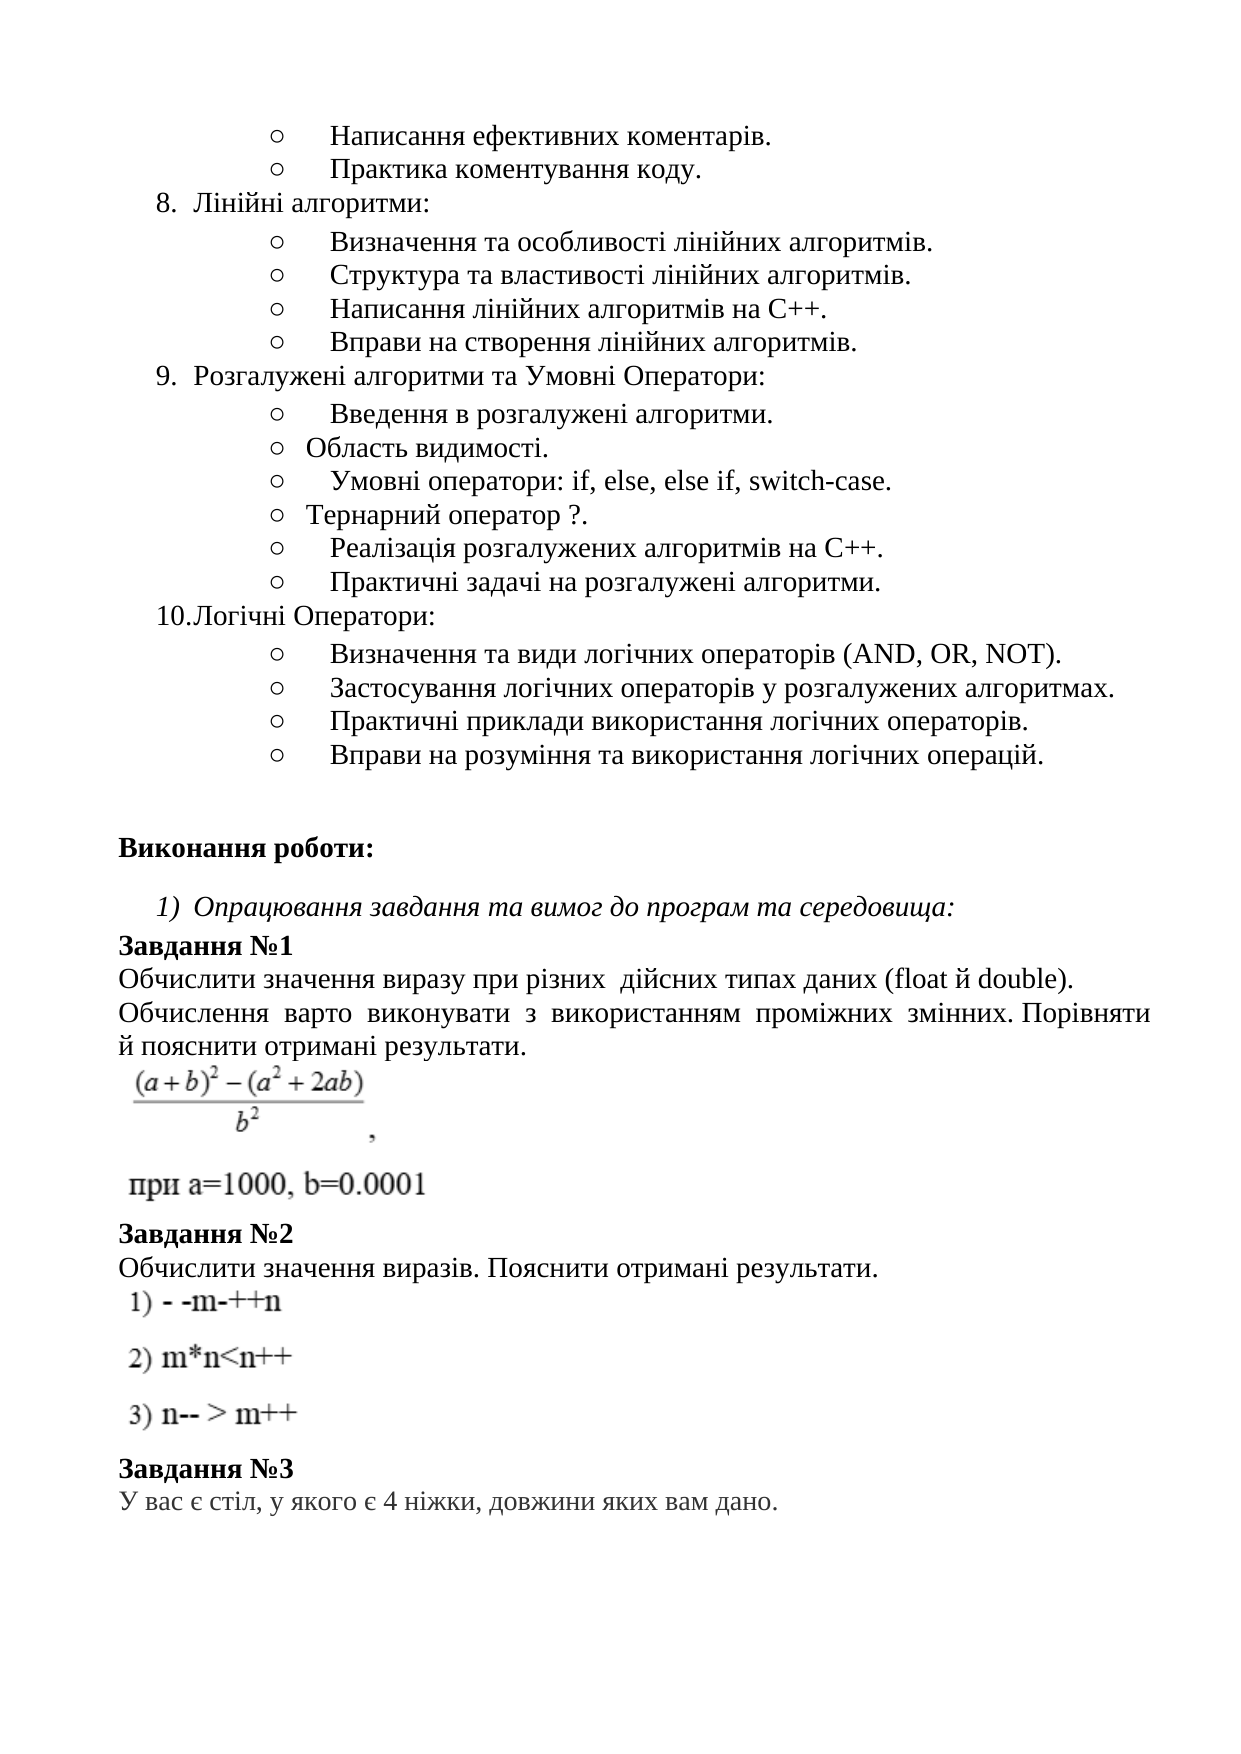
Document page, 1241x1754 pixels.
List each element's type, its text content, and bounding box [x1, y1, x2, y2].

text Обчислити значення виразів. Пояснити отримані результати. [118, 1250, 1152, 1284]
picture [118, 1061, 467, 1217]
text ○ Практика коментування коду. [268, 152, 1152, 185]
text ○ Практичні задачі на розгалужені алгоритми. [268, 564, 1152, 598]
text ○ Область видимості. [268, 430, 1152, 463]
text ○ Визначення та види логічних операторів (AND, OR, NOT). [268, 636, 1152, 670]
list Лінійні алгоритми: [156, 185, 1152, 219]
text Завдання №1 [118, 928, 1152, 961]
text Обчислити значення виразу при різних дійсних типах даних (float й double). Обчислення варто виконувати з використанням проміжних змінних. Порівняти й пояснити отримані результати. [118, 961, 1152, 1062]
text ○ Вправи на розуміння та використання логічних операцій. [268, 737, 1152, 770]
text ○ Тернарний оператор ?. [268, 497, 1152, 531]
text У вас є стіл, у якого є 4 ніжки, довжини яких вам дано. [118, 1484, 1152, 1517]
text ○ Структура та властивості лінійних алгоритмів. [268, 257, 1152, 291]
text ○ Практичні приклади використання логічних операторів. [268, 703, 1152, 737]
text ○ Вправи на створення лінійних алгоритмів. [268, 324, 1152, 358]
picture [118, 1283, 381, 1451]
text ○ Реалізація розгалужених алгоритмів на С++. [268, 531, 1152, 564]
text ○ Визначення та особливості лінійних алгоритмів. [268, 224, 1152, 257]
list Опрацювання завдання та вимог до програм та середовища: [156, 889, 1152, 923]
text ○ Умовні оператори: if, else, else if, switch-case. [268, 463, 1152, 497]
text ○ Написання лінійних алгоритмів на С++. [268, 291, 1152, 324]
text ○ Застосування логічних операторів у розгалужених алгоритмах. [268, 670, 1152, 703]
text ○ Написання ефективних коментарів. [268, 118, 1152, 152]
list Логічні Оператори: [156, 598, 1152, 631]
text Виконання роботи: [118, 830, 1152, 863]
list Розгалужені алгоритми та Умовні Оператори: [156, 358, 1152, 391]
text Завдання №2 [118, 1217, 1152, 1250]
text ○ Введення в розгалужені алгоритми. [268, 396, 1152, 430]
text Завдання №3 [118, 1451, 1152, 1484]
